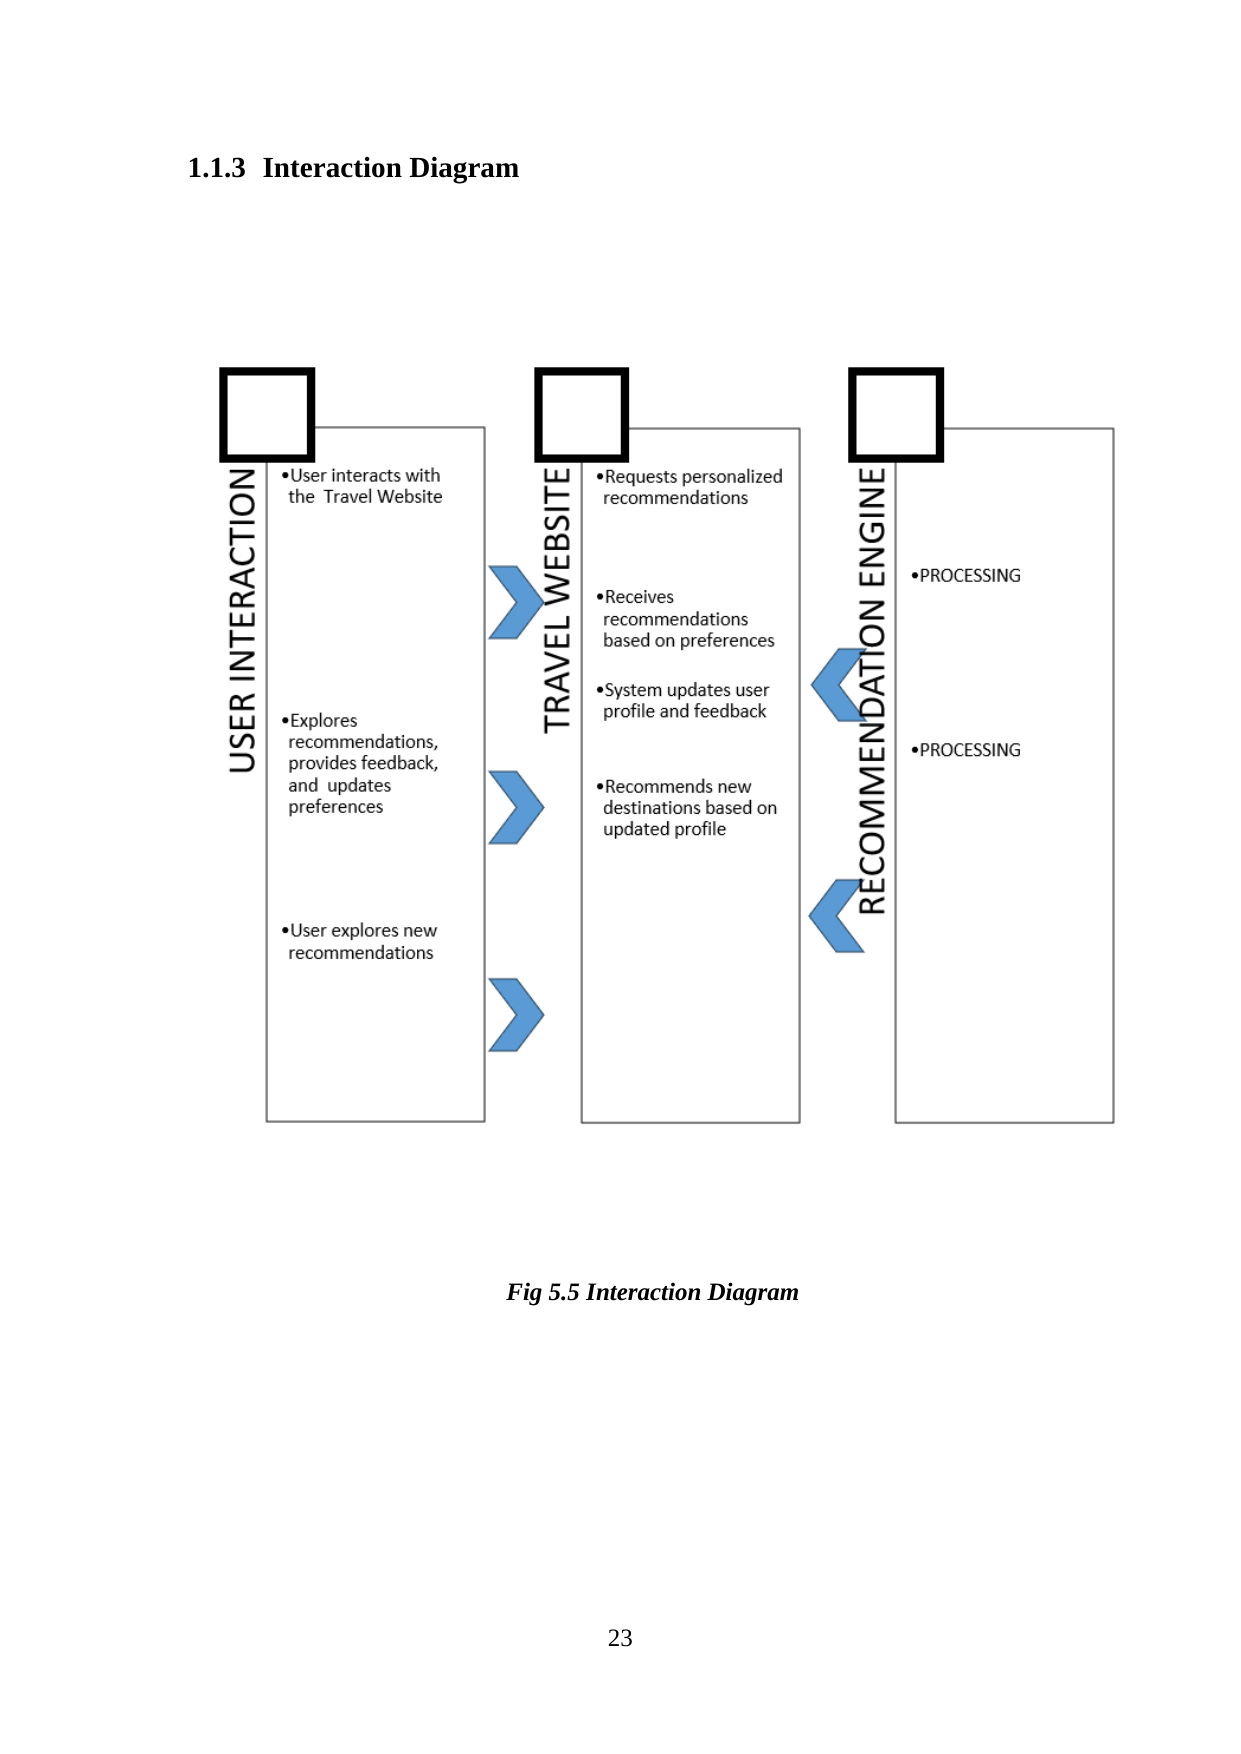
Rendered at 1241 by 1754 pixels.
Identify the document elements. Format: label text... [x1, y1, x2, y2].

list Interaction Diagram [187, 150, 1090, 183]
text Fig 5.5 Interaction Diagram [150, 1277, 1090, 1305]
picture [150, 238, 1130, 1258]
